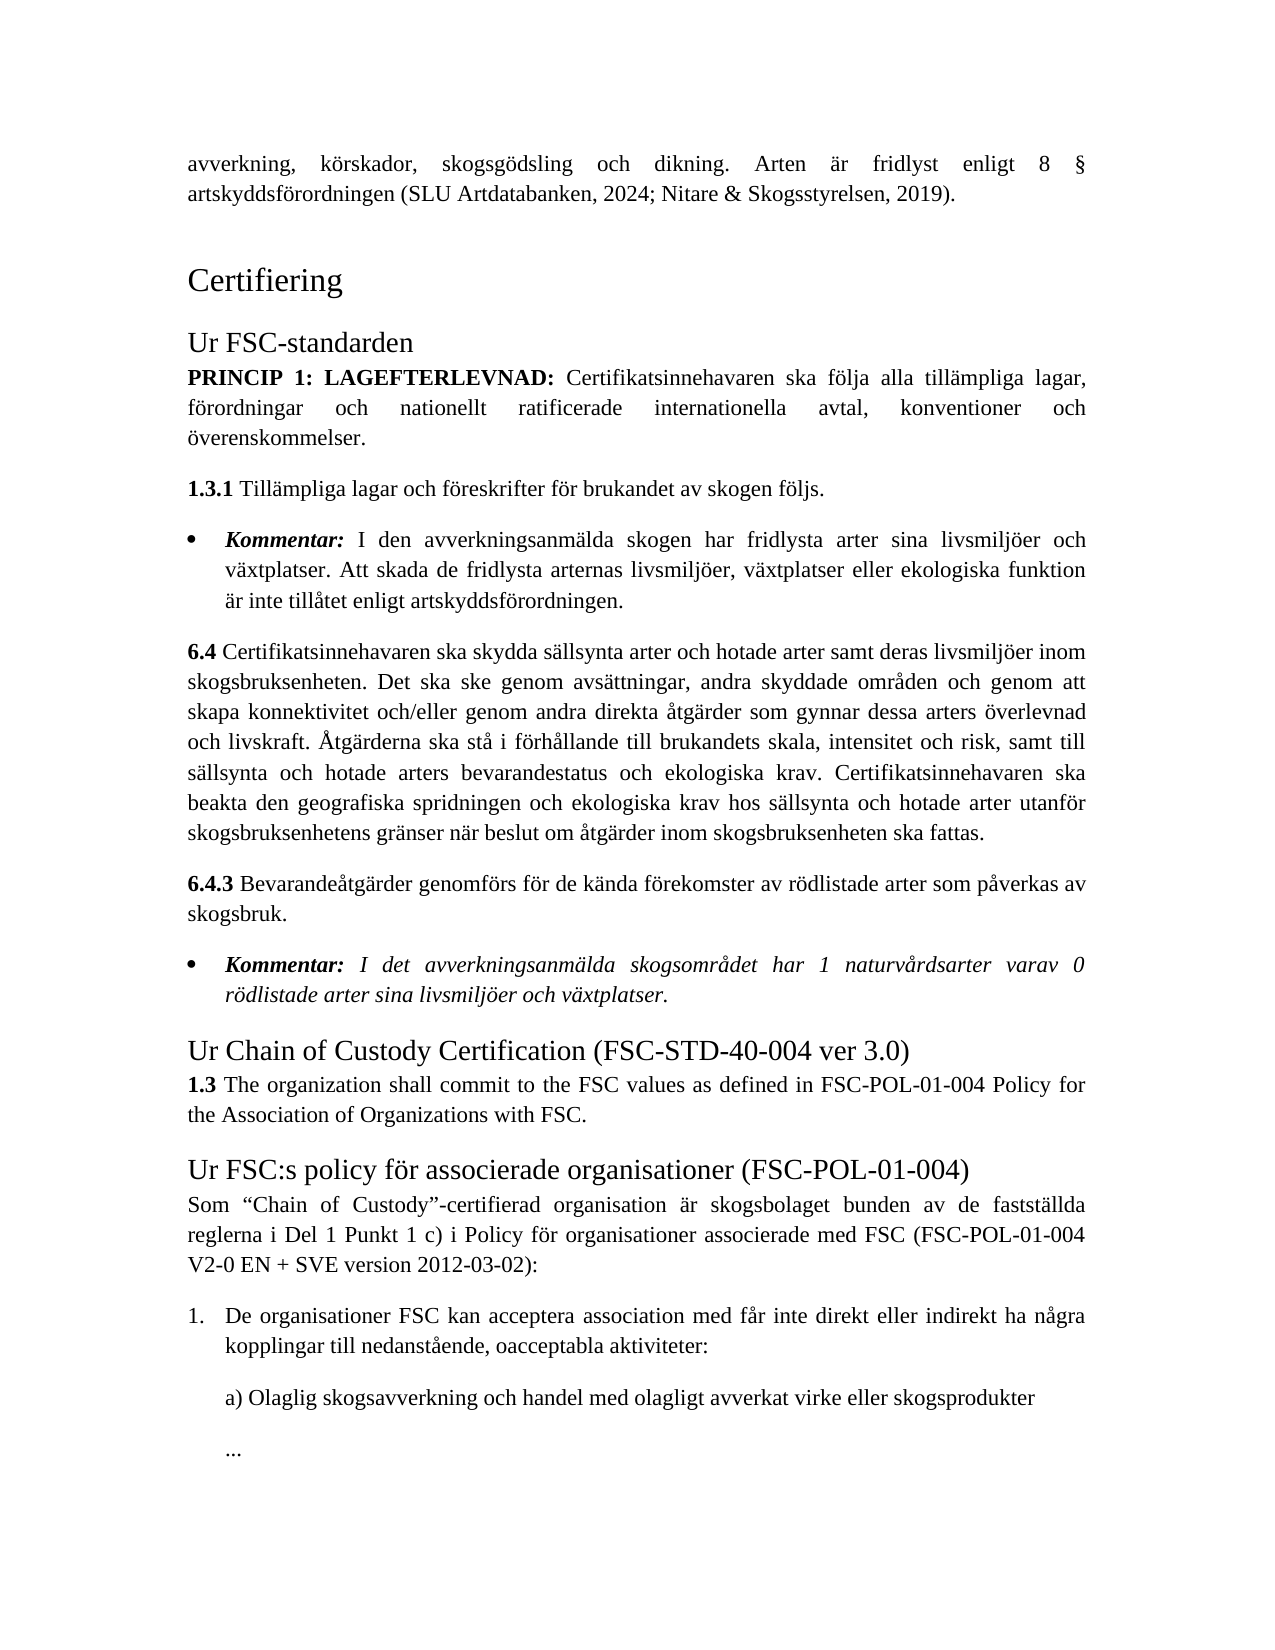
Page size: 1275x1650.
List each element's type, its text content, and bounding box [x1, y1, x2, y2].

text ... [225, 1435, 1087, 1461]
text a) Olaglig skogsavverkning och handel med olagligt avverkat virke eller skogsprodukter [225, 1384, 1087, 1410]
text 1.3 The organization shall commit to the FSC values as defined in FSC-POL-01-004 Policy for the Association of Organizations with FSC. [187, 1071, 1087, 1128]
text 6.4.3 Bevarandeåtgärder genomförs för de kända förekomster av rödlistade arter som påverkas av skogsbruk. [187, 870, 1087, 927]
subtitle Certifiering [187, 260, 1087, 299]
list De organisationer FSC kan acceptera association med får inte direkt eller indirekt ha några kopplingar till nedanstående, oacceptabla aktiviteter: [187, 1302, 1087, 1359]
list Kommentar: I den avverkningsanmälda skogen har fridlysta arter sina livsmiljöer och växtplatser. Att skada de fridlysta arternas livsmiljöer, växtplatser eller ekologiska funktion är inte tillåtet enligt artskyddsförordningen. [187, 526, 1087, 613]
text Som “Chain of Custody”-certifierad organisation är skogsbolaget bunden av de fastställda reglerna i Del 1 Punkt 1 c) i Policy för organisationer associerade med FSC (FSC-POL-01-004 V2-0 EN + SVE version 2012-03-02): [187, 1191, 1087, 1278]
text 1.3.1 Tillämpliga lagar och föreskrifter för brukandet av skogen följs. [187, 475, 1087, 502]
text PRINCIP 1: LAGEFTERLEVNAD: Certifikatsinnehavaren ska följa alla tillämpliga lagar, förordningar och nationellt ratificerade internationella avtal, konventioner och överenskommelser. [187, 364, 1087, 451]
subtitle Ur Chain of Custody Certification (FSC-STD-40-004 ver 3.0) [187, 1033, 1087, 1066]
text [187, 150, 1087, 207]
subtitle Ur FSC:s policy för associerade organisationer (FSC-POL-01-004) [187, 1152, 1087, 1186]
text 6.4 Certifikatsinnehavaren ska skydda sällsynta arter och hotade arter samt deras livsmiljöer inom skogsbruksenheten. Det ska ske genom avsättningar, andra skyddade områden och genom att skapa konnektivitet och/eller genom andra direkta åtgärder som gynnar dessa arters överlevnad och livskraft. Åtgärderna ska stå i förhållande till brukandets skala, intensitet och risk, samt till sällsynta och hotade arters bevarandestatus och ekologiska krav. Certifikatsinnehavaren ska beakta den geografiska spridningen och ekologiska krav hos sällsynta och hotade arter utanför skogsbruksenhetens gränser när beslut om åtgärder inom skogsbruksenheten ska fattas. [187, 638, 1087, 845]
subtitle Ur FSC-standarden [187, 325, 1087, 359]
list Kommentar: I det avverkningsanmälda skogsområdet har 1 naturvårdsarter varav 0 rödlistade arter sina livsmiljöer och växtplatser. [187, 951, 1087, 1008]
